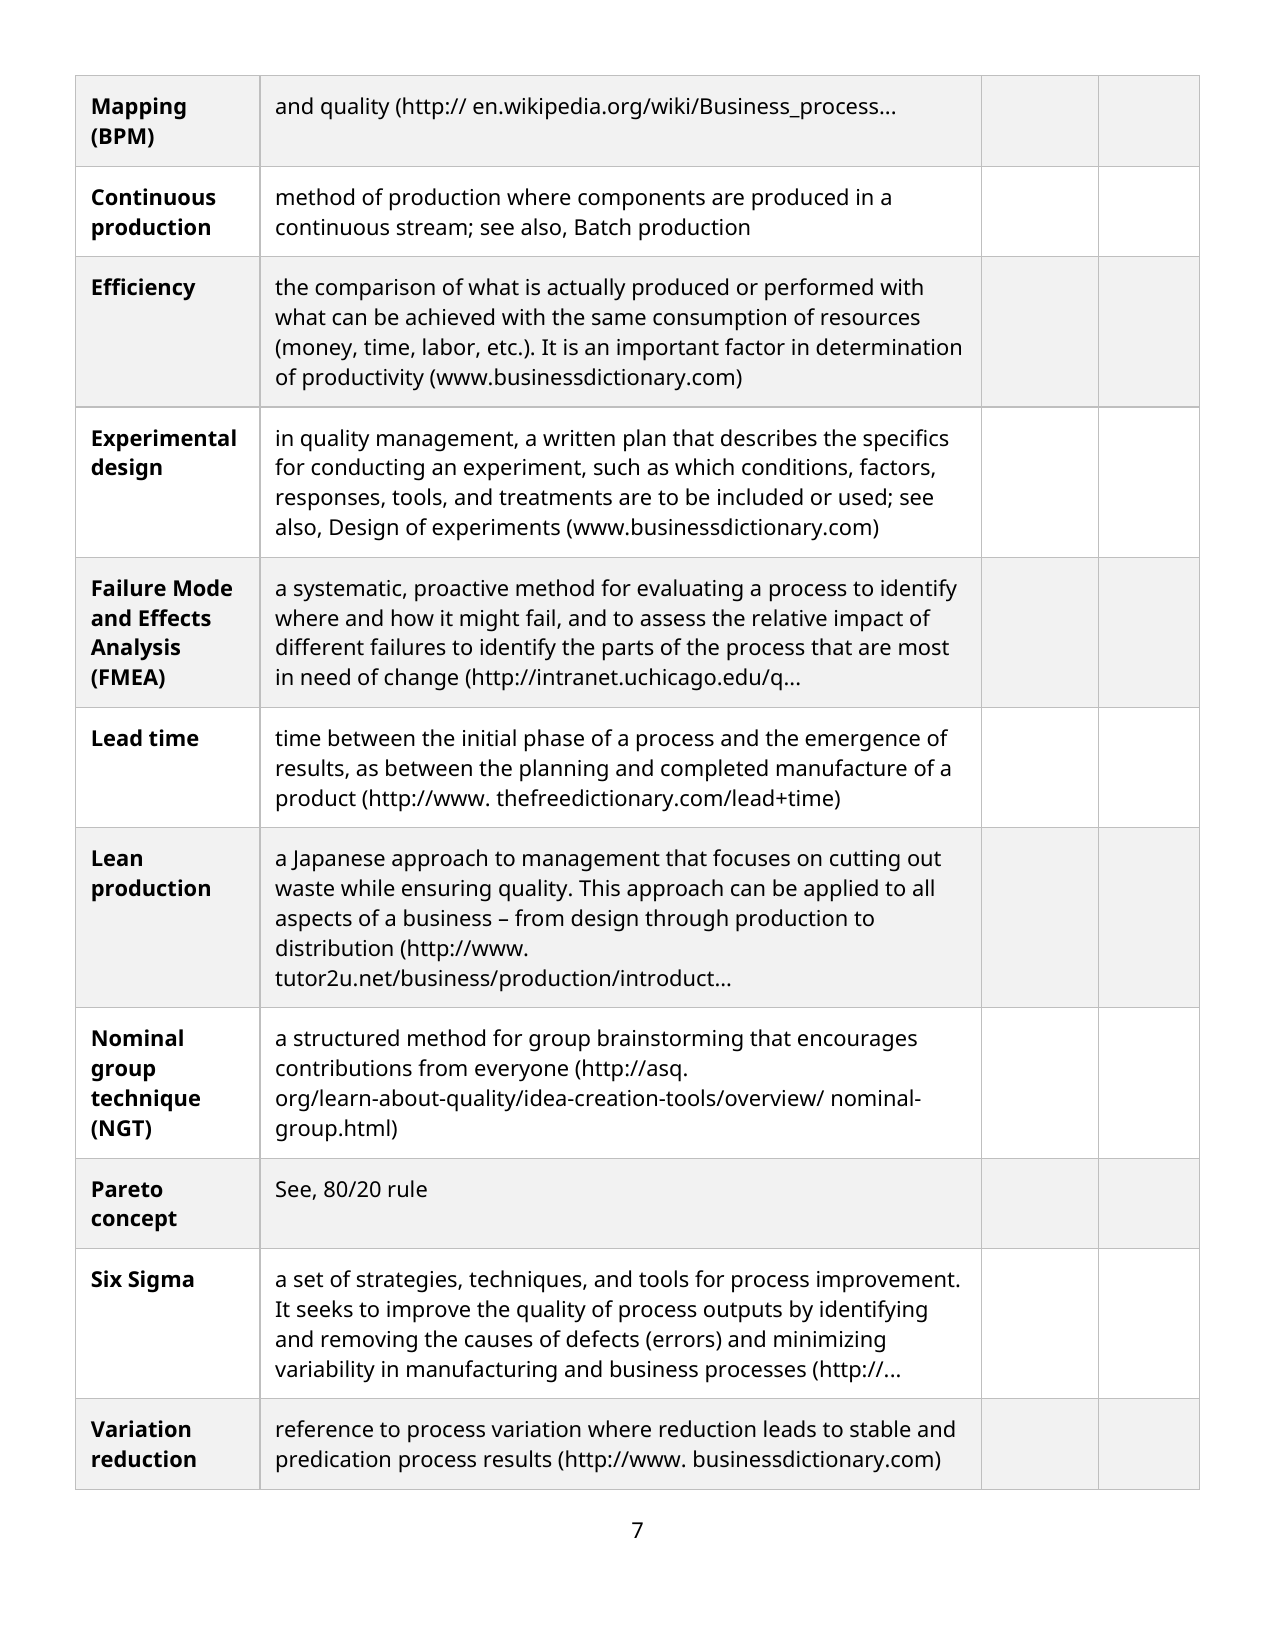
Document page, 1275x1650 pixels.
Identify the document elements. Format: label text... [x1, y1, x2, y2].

table_cell [982, 558, 1098, 707]
table_cell [982, 1159, 1098, 1248]
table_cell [76, 76, 259, 166]
table_cell [982, 408, 1098, 557]
table_cell Experimental design [76, 408, 259, 557]
table_cell Lean production [76, 828, 259, 1007]
table_cell [982, 1399, 1098, 1489]
table_cell [1099, 1159, 1199, 1248]
table_cell method of production where components are produced in a continuous stream; see also, Batch production [261, 167, 981, 256]
table_cell [1099, 708, 1199, 827]
table_cell [1099, 1008, 1199, 1157]
table_cell [1099, 558, 1199, 707]
table_cell a structured method for group brainstorming that encourages contributions from everyone (http://asq. org/learn-about-quality/idea-creation-tools/overview/ nominal-group.html) [261, 1008, 981, 1157]
table_cell the comparison of what is actually produced or performed with what can be achieved with the same consumption of resources (money, time, labor, etc.). It is an important factor in determination of productivity (www.businessdictionary.com) [261, 257, 981, 406]
table_cell [982, 1008, 1098, 1157]
table_cell Efficiency [76, 257, 259, 406]
table_cell Failure Mode and Effects Analysis (FMEA) [76, 558, 259, 707]
table_cell Nominal group technique (NGT) [76, 1008, 259, 1157]
table_cell reference to process variation where reduction leads to stable and predication process results (http://www. businessdictionary.com) [261, 1399, 981, 1489]
table_cell a Japanese approach to management that focuses on cutting out waste while ensuring quality. This approach can be applied to all aspects of a business – from design through production to distribution (http://www. tutor2u.net/business/production/introduct... [261, 828, 981, 1007]
table_cell Pareto concept [76, 1159, 259, 1248]
table_cell Lead time [76, 708, 259, 827]
table_cell [982, 76, 1098, 166]
table_cell Six Sigma [76, 1249, 259, 1398]
table_cell a set of strategies, techniques, and tools for process improvement. It seeks to improve the quality of process outputs by identifying and removing the causes of defects (errors) and minimizing variability in manufacturing and business processes (http://... [261, 1249, 981, 1398]
table_cell [982, 708, 1098, 827]
table_cell Continuous production [76, 167, 259, 256]
table_cell [1099, 1249, 1199, 1398]
table_cell [1099, 408, 1199, 557]
table_cell [1099, 167, 1199, 256]
table_cell [982, 167, 1098, 256]
table_cell in quality management, a written plan that describes the specifics for conducting an experiment, such as which conditions, factors, responses, tools, and treatments are to be included or used; see also, Design of experiments (www.businessdictionary.com) [261, 408, 981, 557]
table_cell time between the initial phase of a process and the emergence of results, as between the planning and completed manufacture of a product (http://www. thefreedictionary.com/lead+time) [261, 708, 981, 827]
table_cell Variation reduction [76, 1399, 259, 1489]
table_cell [1099, 828, 1199, 1007]
table_cell [1099, 257, 1199, 406]
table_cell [261, 76, 981, 166]
table_cell [982, 1249, 1098, 1398]
table_cell See, 80/20 rule [261, 1159, 981, 1248]
table_cell a systematic, proactive method for evaluating a process to identify where and how it might fail, and to assess the relative impact of different failures to identify the parts of the process that are most in need of change (http://intranet.uchicago.edu/q... [261, 558, 981, 707]
table_cell [982, 257, 1098, 406]
table_cell [982, 828, 1098, 1007]
table_cell [1099, 1399, 1199, 1489]
table_cell [1099, 76, 1199, 166]
